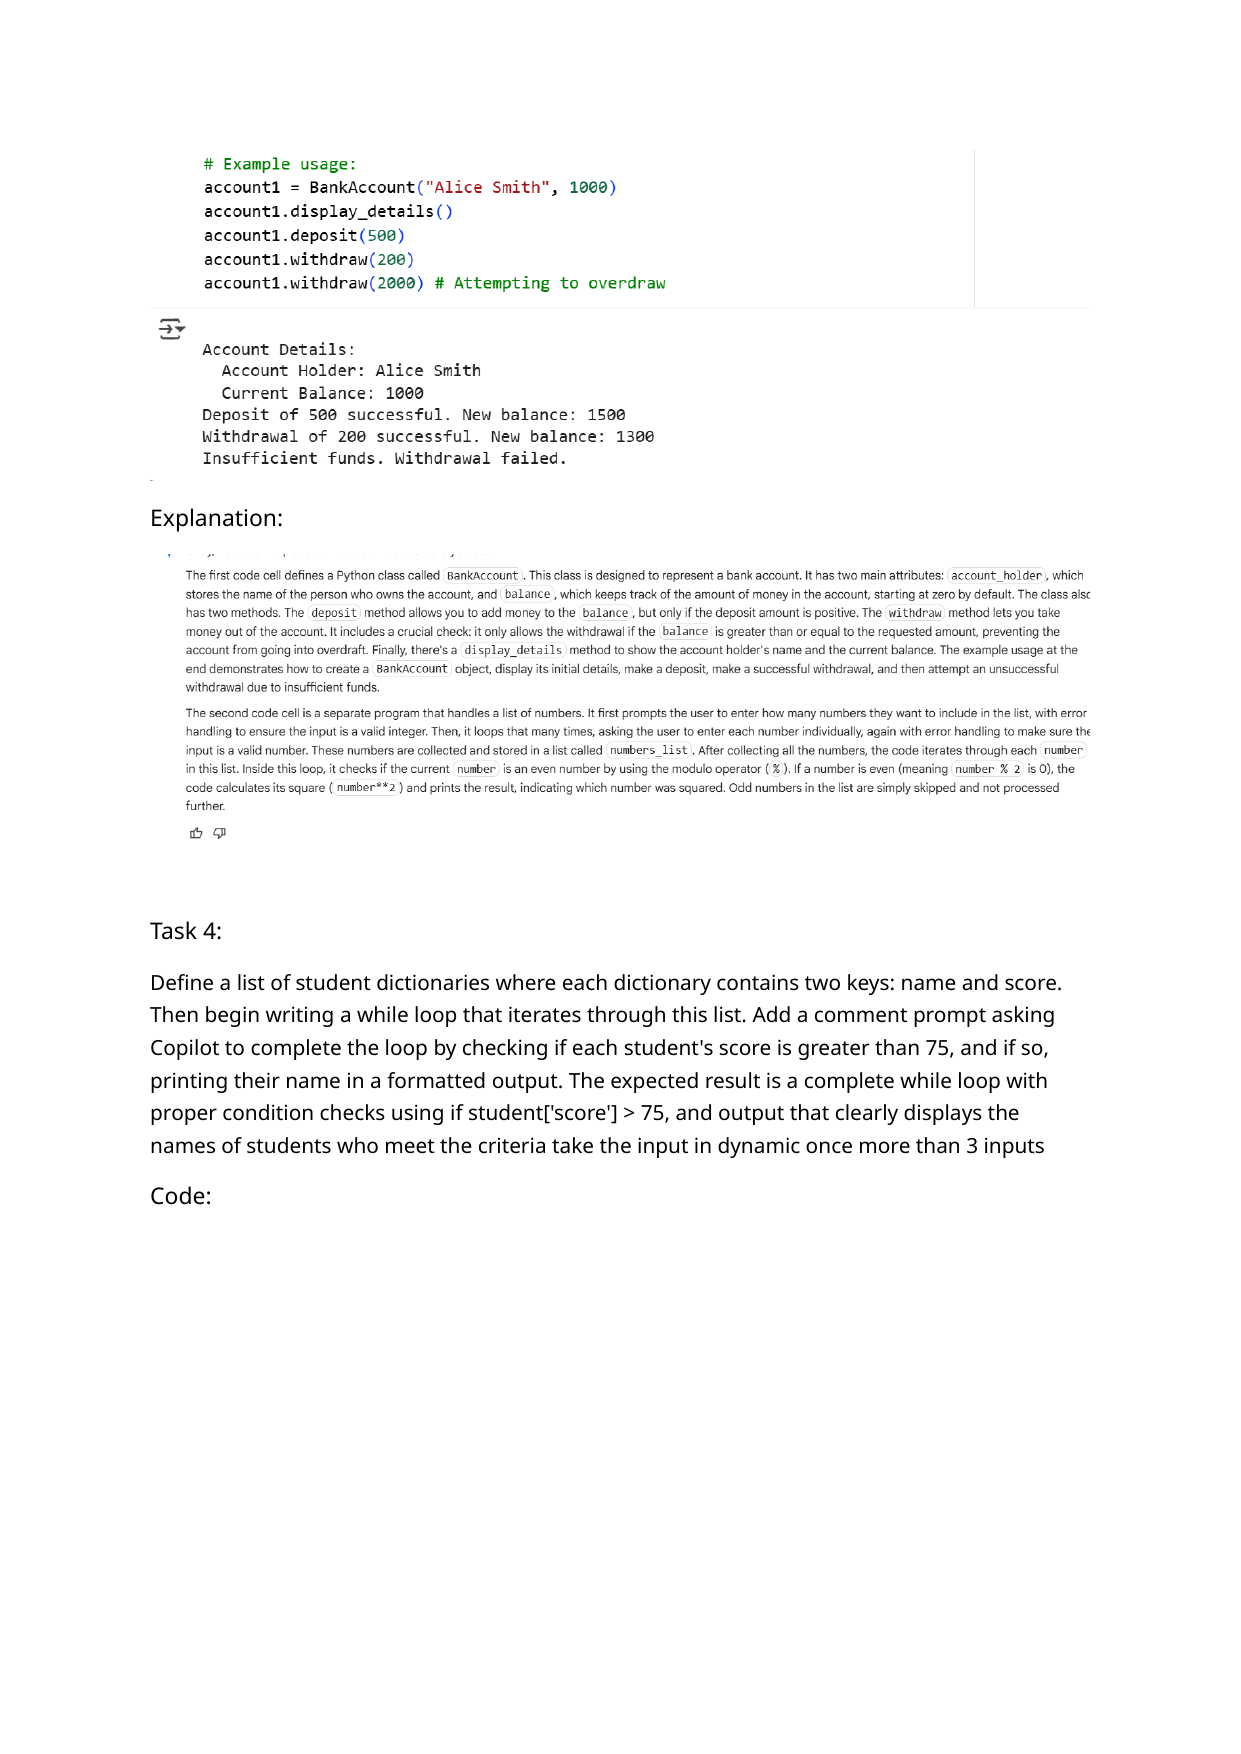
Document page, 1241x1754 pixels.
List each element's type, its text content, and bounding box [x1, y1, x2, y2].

picture [150, 554, 1091, 841]
picture [150, 150, 1091, 481]
text Code: [150, 1180, 1090, 1211]
text Explanation: [150, 502, 1090, 533]
text Define a list of student dictionaries where each dictionary contains two keys: name and score. Then begin writing a while loop that iterates through this list. Add a comment prompt asking Copilot to complete the loop by checking if each student's score is greater than 75, and if so, printing their name in a formatted output. The expected result is a complete while loop with proper condition checks using if student['score'] > 75, and output that clearly displays the names of students who meet the criteria take the input in dynamic once more than 3 inputs [150, 968, 1090, 1159]
text Task 4: [150, 915, 1090, 947]
